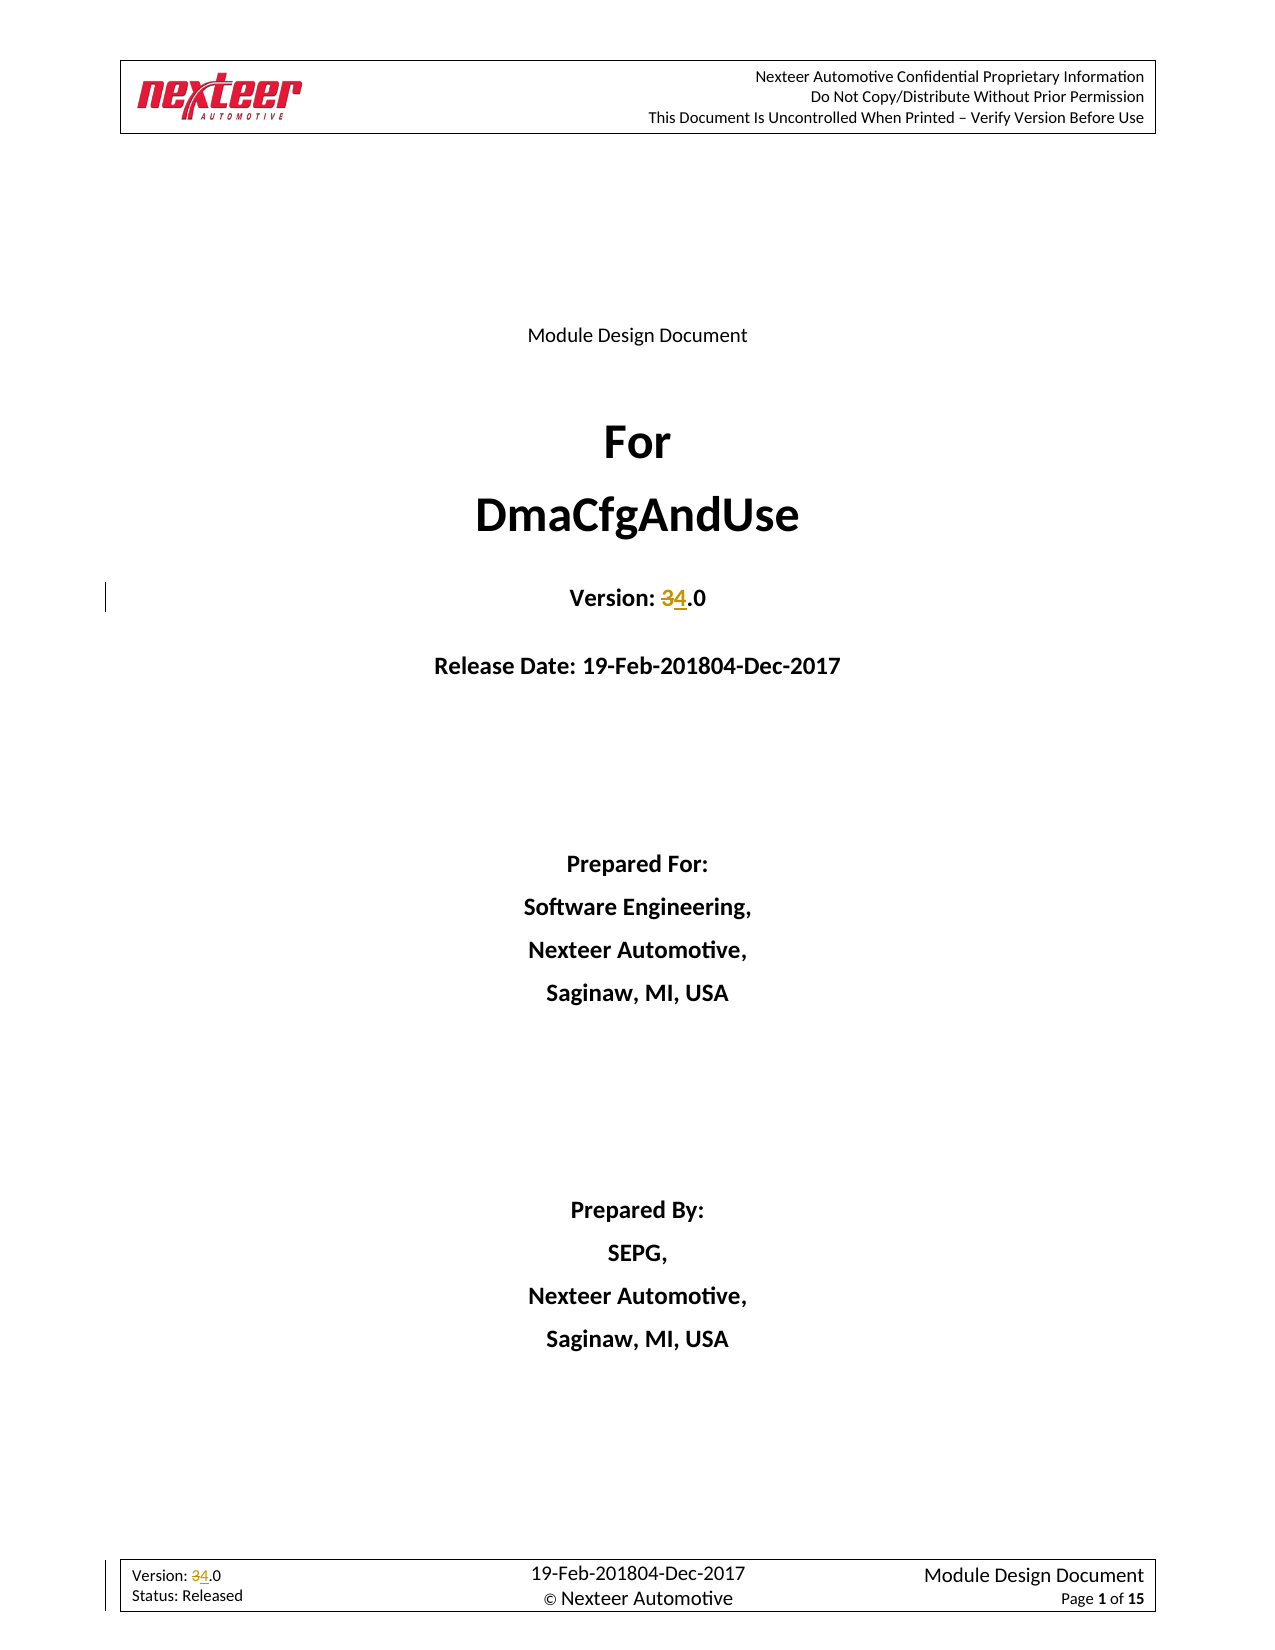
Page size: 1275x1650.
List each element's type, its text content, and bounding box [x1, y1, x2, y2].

text Saginaw, MI, USA [120, 977, 1155, 1008]
text DmaCfgAndUse [120, 483, 1155, 544]
text Release Date: [120, 650, 1155, 680]
text Prepared By: [120, 1194, 1155, 1224]
text Saginaw, MI, USA [120, 1323, 1155, 1354]
text Nexteer Automotive, [120, 934, 1155, 965]
text Version: .0 [120, 582, 1155, 612]
text Prepared For: [120, 848, 1155, 879]
text SEPG, [120, 1237, 1155, 1268]
picture [131, 61, 307, 133]
text For [120, 410, 1155, 471]
text Software Engineering, [120, 891, 1155, 922]
text Nexteer Automotive, [120, 1280, 1155, 1311]
